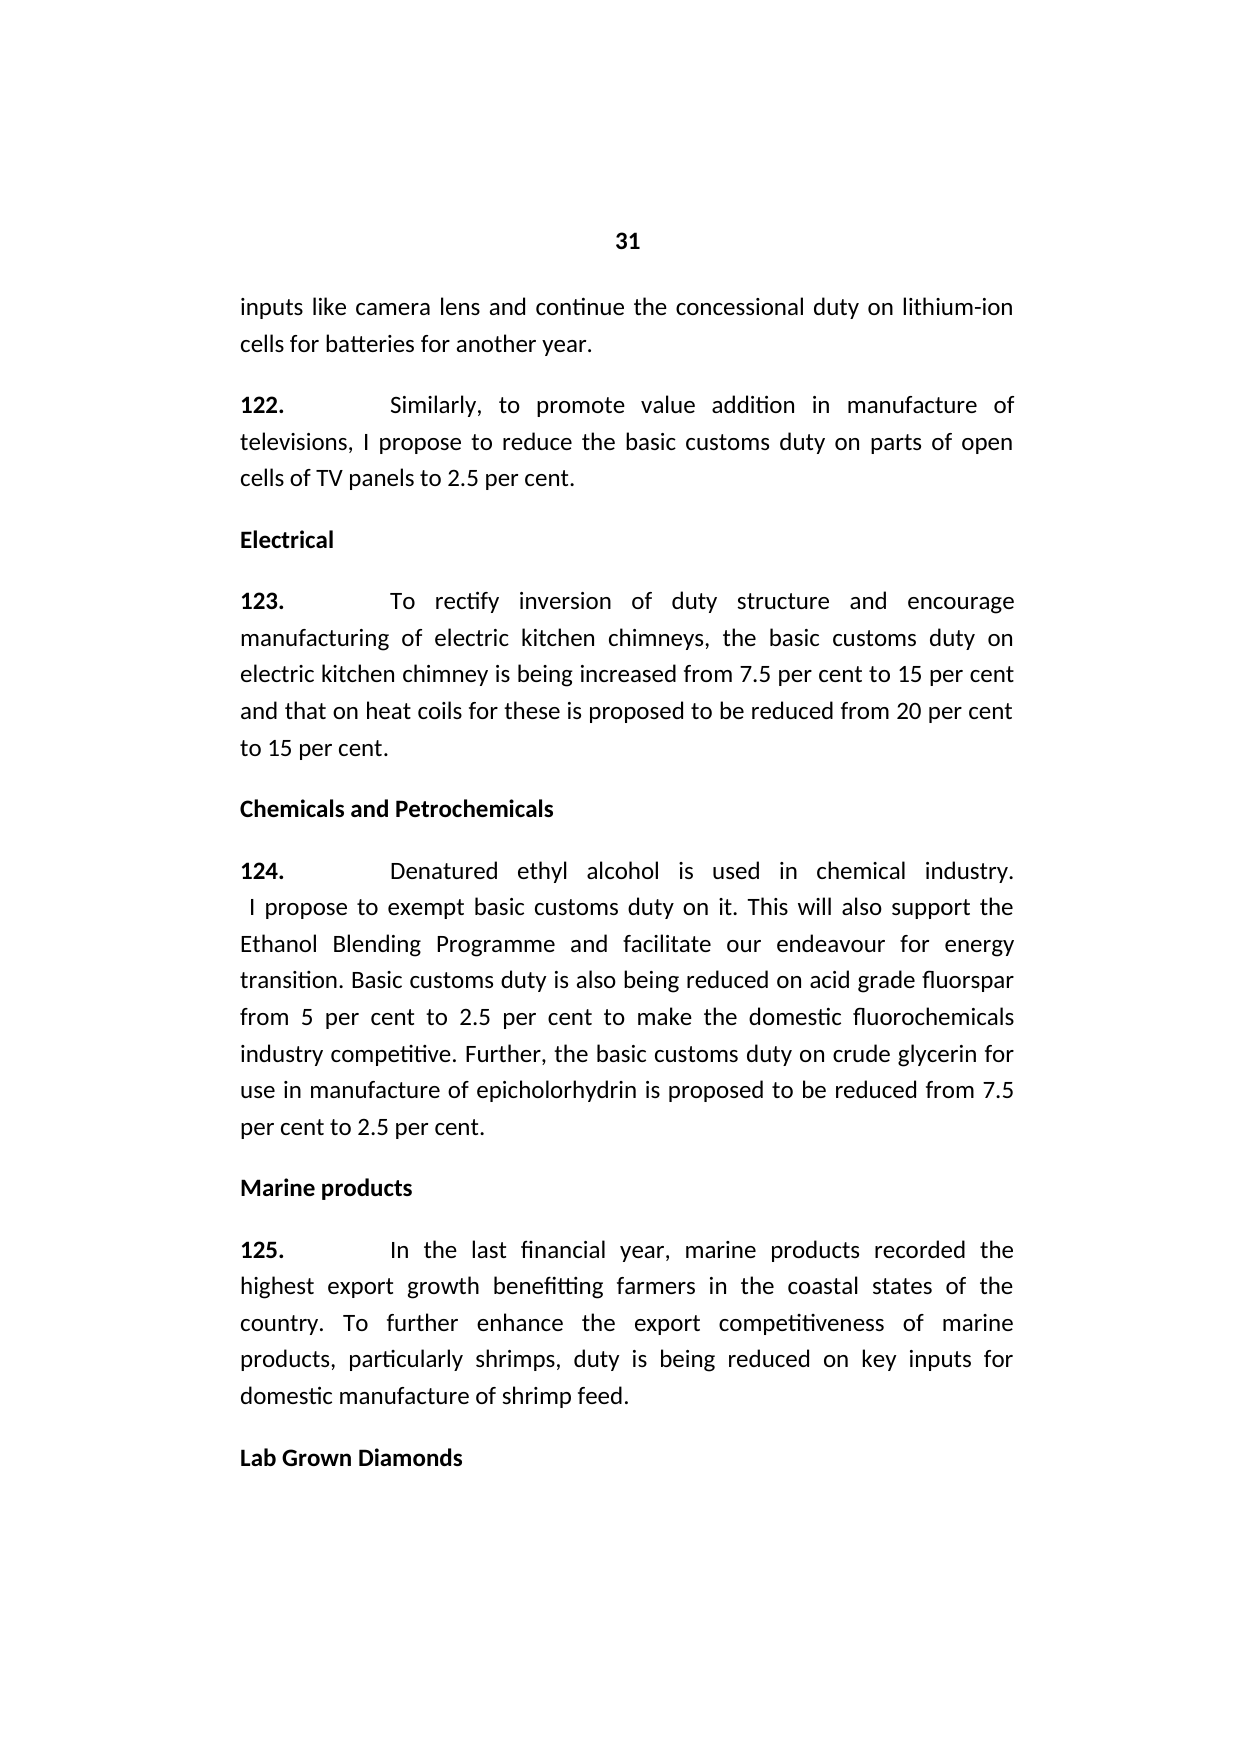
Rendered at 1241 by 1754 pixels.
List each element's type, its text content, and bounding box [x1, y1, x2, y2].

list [240, 291, 1015, 358]
list To rectify inversion of duty structure and encourage manufacturing of electric kitchen chimneys, the basic customs duty on electric kitchen chimney is being increased from 7.5 per cent to 15 per cent and that on heat coils for these is proposed to be reduced from 20 per cent to 15 per cent. [240, 586, 1015, 762]
text Marine products [240, 1172, 1018, 1203]
list In the last financial year, marine products recorded the highest export growth benefitting farmers in the coastal states of the country. To further enhance the export competitiveness of marine products, particularly shrimps, duty is being reduced on key inputs for domestic manufacture of shrimp feed. [240, 1234, 1015, 1411]
list Denatured ethyl alcohol is used in chemical industry. I propose to exempt basic customs duty on it. This will also support the Ethanol Blending Programme and facilitate our endeavour for energy transition. Basic customs duty is also being reduced on acid grade fluorspar from 5 per cent to 2.5 per cent to make the domestic fluorochemicals industry competitive. Further, the basic customs duty on crude glycerin for use in manufacture of epicholorhydrin is proposed to be reduced from 7.5 per cent to 2.5 per cent. [240, 855, 1015, 1141]
text Electrical [240, 524, 1015, 554]
text Lab Grown Diamonds [240, 1442, 1015, 1472]
text Chemicals and Petrochemicals [240, 793, 1015, 824]
list Similarly, to promote value addition in manufacture of televisions, I propose to reduce the basic customs duty on parts of open cells of TV panels to 2.5 per cent. [240, 389, 1015, 493]
